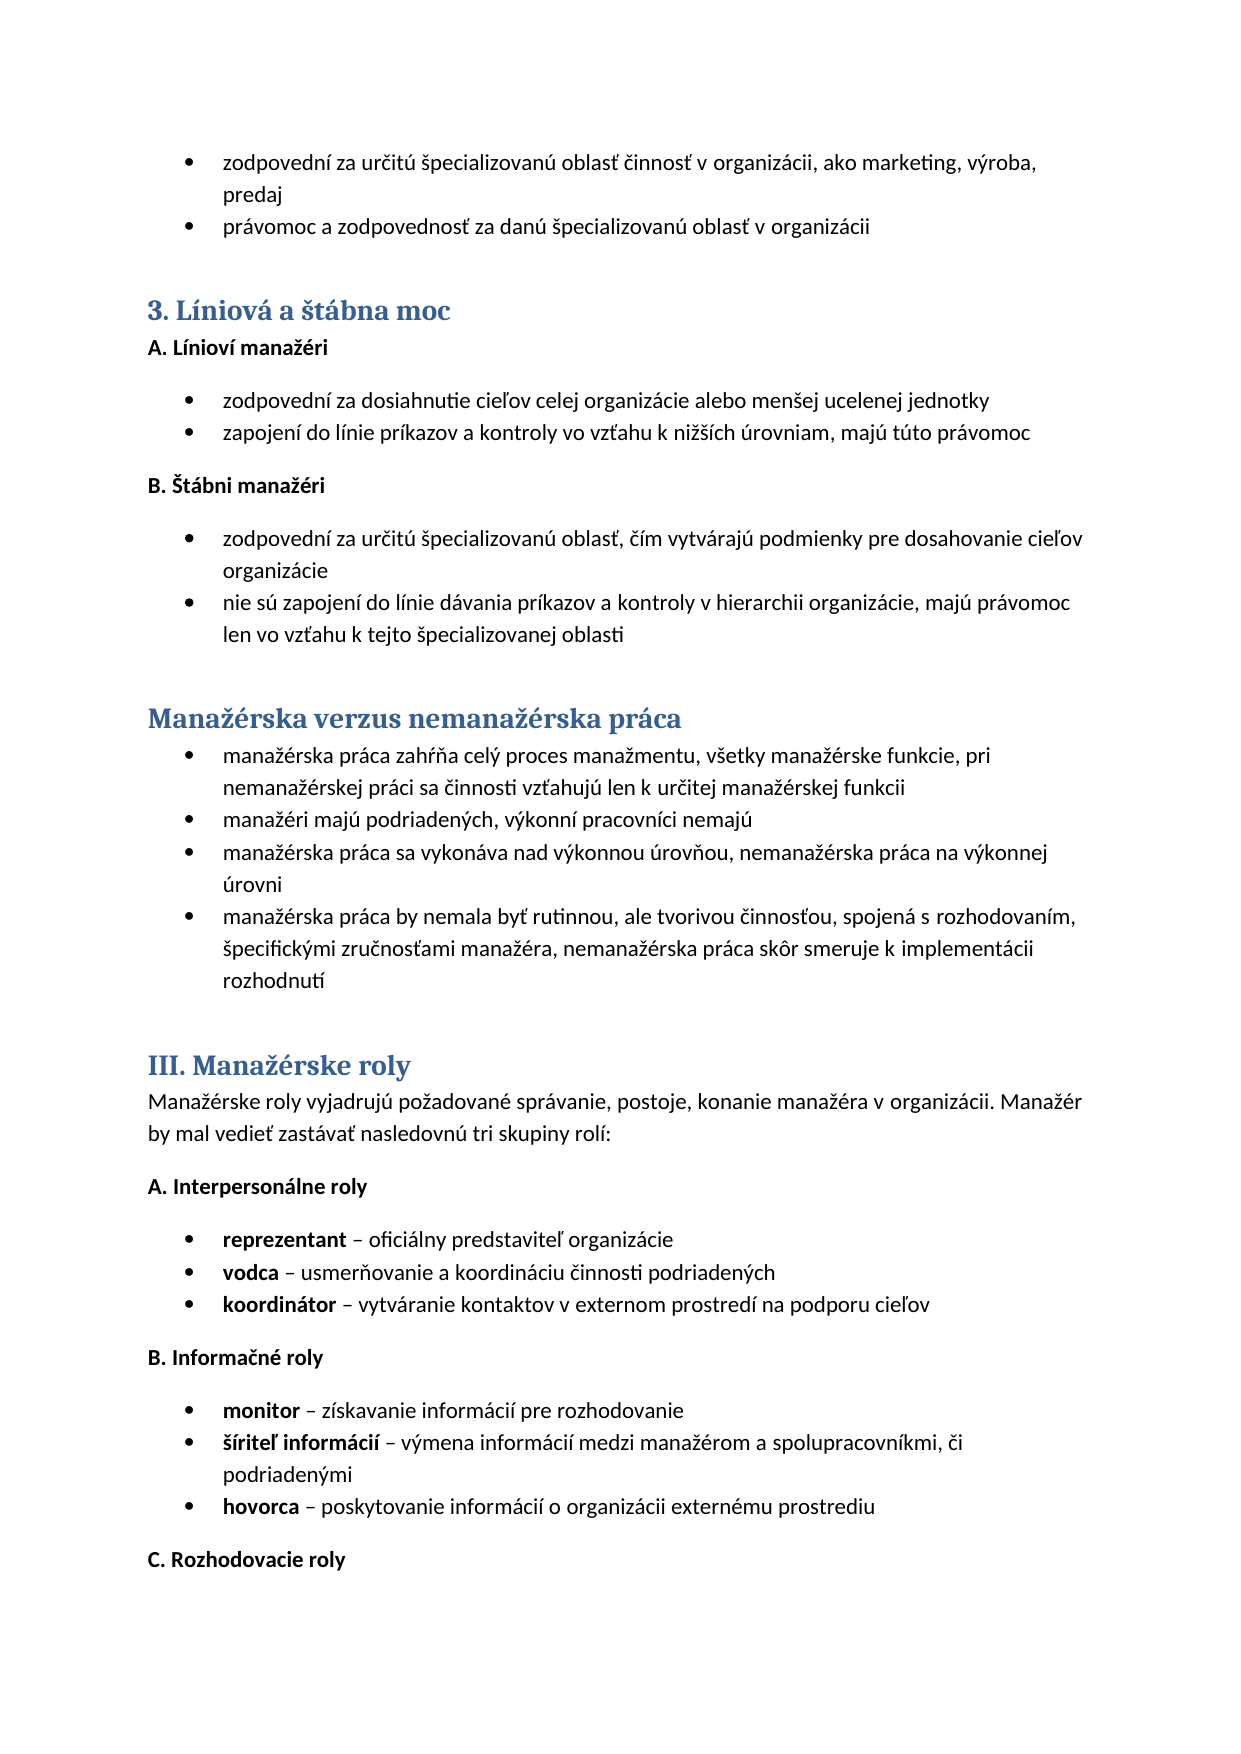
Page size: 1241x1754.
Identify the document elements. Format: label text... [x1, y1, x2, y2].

list manažérska práca by nemala byť rutinnou, ale tvorivou činnosťou, spojená s rozhodovaním, špecifickými zručnosťami manažéra, nemanažérska práca skôr smeruje k implementácii rozhodnutí [185, 902, 1093, 994]
text A. Línioví manažéri [148, 333, 1093, 361]
list manažérska práca zahŕňa celý proces manažmentu, všetky manažérske funkcie, pri nemanažérskej práci sa činnosti vzťahujú len k určitej manažérskej funkcii [185, 741, 1093, 801]
subtitle 3. Líniová a štábna moc [148, 294, 1093, 328]
text Manažérske roly vyjadrujú požadované správanie, postoje, konanie manažéra v organizácii. Manažér by mal vedieť zastávať nasledovnú tri skupiny rolí: [148, 1087, 1093, 1147]
text B. Štábni manažéri [148, 471, 1093, 499]
text C. Rozhodovacie roly [148, 1546, 1093, 1573]
subtitle Manažérska verzus nemanažérska práca [148, 703, 1093, 736]
text A. Interpersonálne roly [148, 1172, 1093, 1201]
text B. Informačné roly [148, 1343, 1093, 1371]
list monitor – získavanie informácií pre rozhodovanie [185, 1396, 1093, 1424]
list nie sú zapojení do línie dávania príkazov a kontroly v hierarchii organizácie, majú právomoc len vo vzťahu k tejto špecializovanej oblasti [185, 588, 1093, 648]
list zodpovední za určitú špecializovanú oblasť činnosť v organizácii, ako marketing, výroba, predaj [185, 148, 1093, 208]
list hovorca – poskytovanie informácií o organizácii externému prostrediu [185, 1492, 1093, 1521]
subtitle III. Manažérske roly [148, 1049, 1093, 1082]
list zapojení do línie príkazov a kontroly vo vzťahu k nižších úrovniam, majú túto právomoc [185, 418, 1093, 446]
list šíriteľ informácií – výmena informácií medzi manažérom a spolupracovníkmi, či podriadenými [185, 1428, 1093, 1488]
list zodpovední za určitú špecializovanú oblasť, čím vytvárajú podmienky pre dosahovanie cieľov organizácie [185, 524, 1093, 584]
list manažérska práca sa vykonáva nad výkonnou úrovňou, nemanažérska práca na výkonnej úrovni [185, 838, 1093, 898]
list vodca – usmerňovanie a koordináciu činnosti podriadených [185, 1258, 1093, 1286]
list právomoc a zodpovednosť za danú špecializovanú oblasť v organizácii [185, 212, 1093, 240]
list zodpovední za dosiahnutie cieľov celej organizácie alebo menšej ucelenej jednotky [185, 386, 1093, 414]
list reprezentant – oficiálny predstaviteľ organizácie [185, 1226, 1093, 1253]
list manažéri majú podriadených, výkonní pracovníci nemajú [185, 806, 1093, 834]
list koordinátor – vytváranie kontaktov v externom prostredí na podporu cieľov [185, 1290, 1093, 1318]
